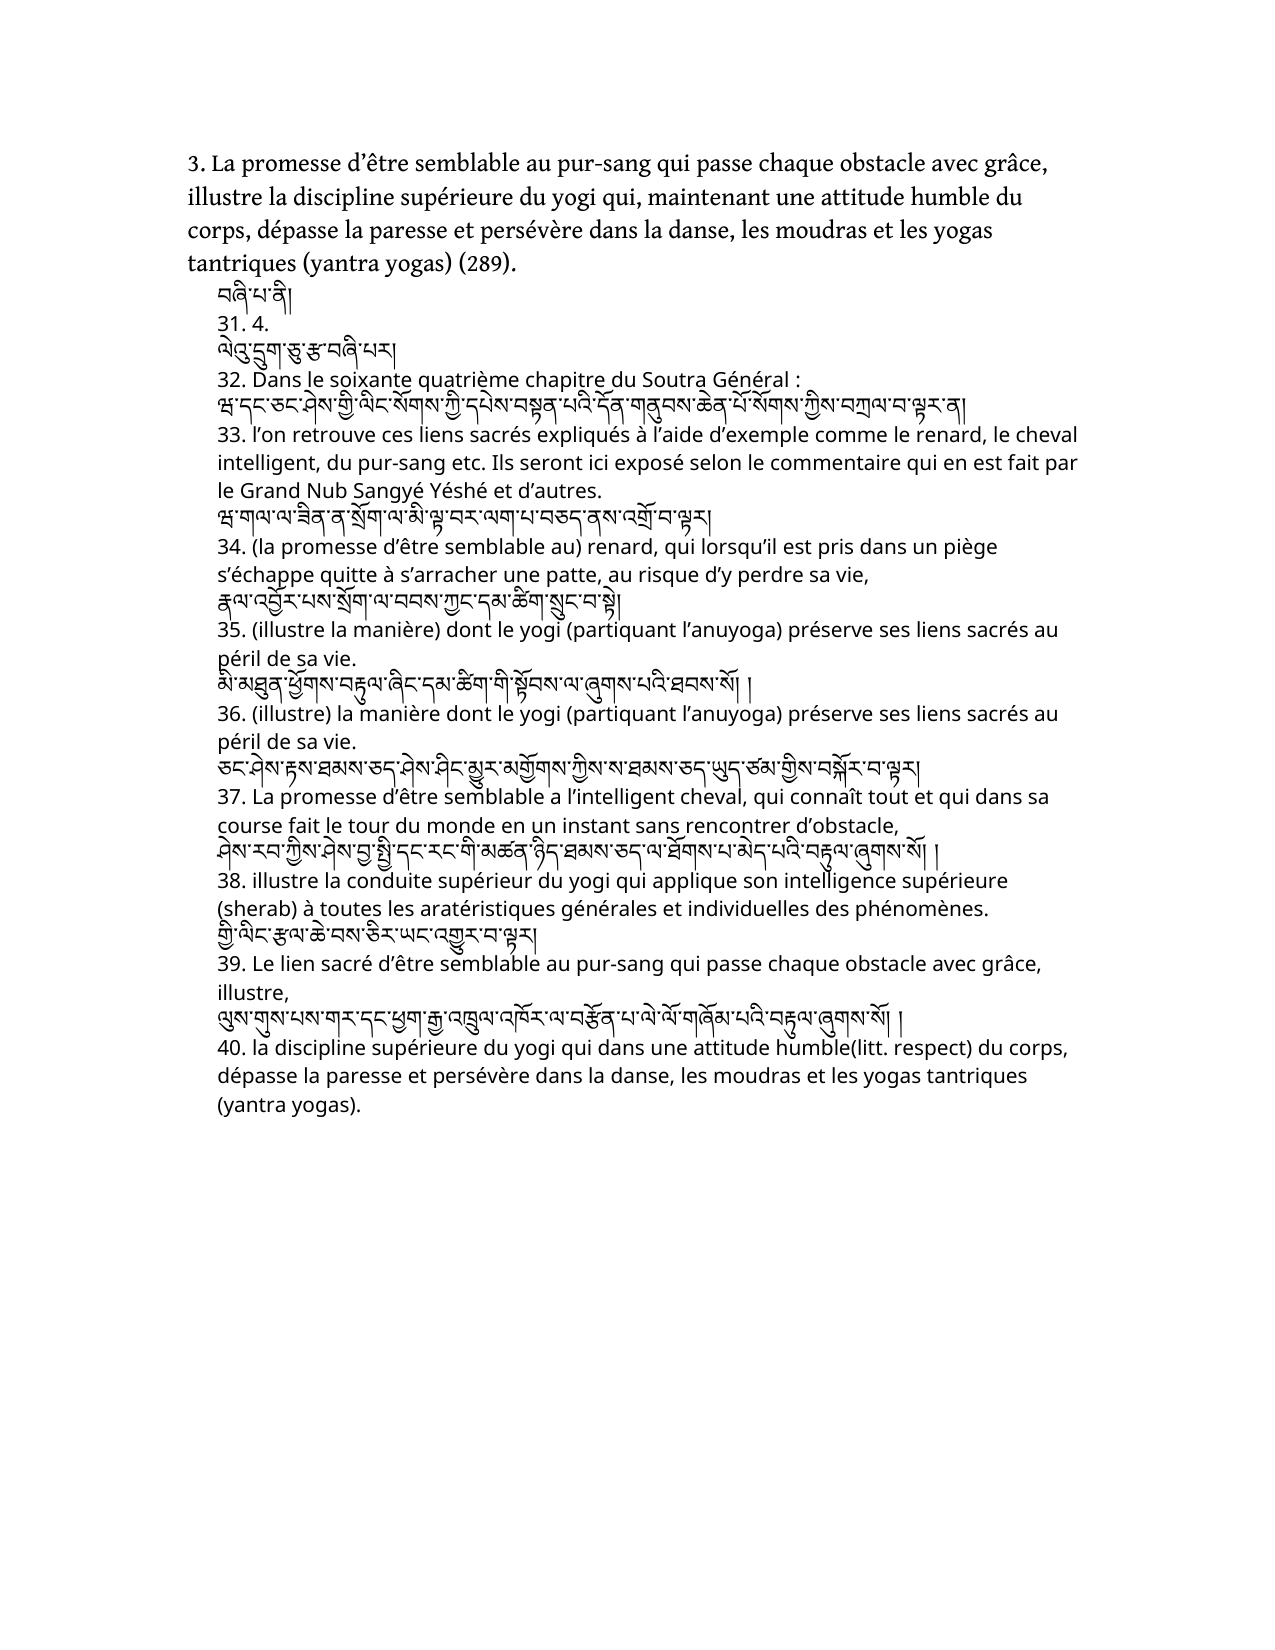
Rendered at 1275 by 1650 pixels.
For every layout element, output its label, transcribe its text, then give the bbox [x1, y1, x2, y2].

text བཞི་པ་ནི། 31. 4. ལེའུ་དྲུག་ཅུ་རྩ་བཞི་པར། 32. Dans le soixante quatrième chapitre du Soutra Général : ཝ་དང་ཅང་ཤེས་གྱི་ལིང་སོགས་ཀྱི་དཔེས་བསྟན་པའི་དོན་གནུབས་ཆེན་པོ་སོགས་ཀྱིས་བཀྲལ་བ་ལྟར་ན། 33. l’on retrouve ces liens sacrés expliqués à l’aide d’exemple comme le renard, le cheval intelligent, du pur-sang etc. Ils seront ici exposé selon le commentaire qui en est fait par le Grand Nub Sangyé Yéshé et d’autres. ཝ་གལ་ལ་ཟིན་ན་སྲོག་ལ་མི་ལྟ་བར་ལག་པ་བཅད་ནས་འགྲོ་བ་ལྟར། 34. (la promesse d’être semblable au) renard, qui lorsqu’il est pris dans un piège s’échappe quitte à s’arracher une patte, au risque d’y perdre sa vie, རྣལ་འབྱོར་པས་སྲོག་ལ་བབས་ཀྱང་དམ་ཚིག་སྲུང་བ་སྟེ། 35. (illustre la manière) dont le yogi (partiquant l’anuyoga) préserve ses liens sacrés au péril de sa vie. མི་མཐུན་ཕྱོགས་བརྟུལ་ཞིང་དམ་ཚིག་གི་སྟོབས་ལ་ཞུགས་པའི་ཐབས་སོ། ། 36. (illustre) la manière dont le yogi (partiquant l’anuyoga) préserve ses liens sacrés au péril de sa vie. ཅང་ཤེས་རྟས་ཐམས་ཅད་ཤེས་ཤིང་མྱུར་མགྱོགས་ཀྱིས་ས་ཐམས་ཅད་ཡུད་ཙམ་གྱིས་བསྐོར་བ་ལྟར། 37. La promesse d’être semblable a l’intelligent cheval, qui connaît tout et qui dans sa course fait le tour du monde en un instant sans rencontrer d’obstacle, ཤེས་རབ་ཀྱིས་ཤེས་བྱ་སྤྱི་དང་རང་གི་མཚན་ཉིད་ཐམས་ཅད་ལ་ཐོགས་པ་མེད་པའི་བརྟུལ་ཞུགས་སོ། ། 38. illustre la conduite supérieur du yogi qui applique son intelligence supérieure (sherab) à toutes les aratéristiques générales et individuelles des phénomènes. གྱི་ལིང་རྩལ་ཆེ་བས་ཅིར་ཡང་འགྱུར་བ་ལྟར། 39. Le lien sacré d’être semblable au pur-sang qui passe chaque obstacle avec grâce, illustre, ལུས་གུས་པས་གར་དང་ཕྱག་རྒྱ་འཁྲུལ་འཁོར་ལ་བརྩོན་པ་ལེ་ལོ་གཞོམ་པའི་བརྟུལ་ཞུགས་སོ། ། 40. la discipline supérieure du yogi qui dans une attitude humble(litt. respect) du corps, dépasse la paresse et persévère dans la danse, les moudras et les yogas tantriques (yantra yogas). [217, 283, 1087, 1118]
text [187, 150, 1087, 279]
